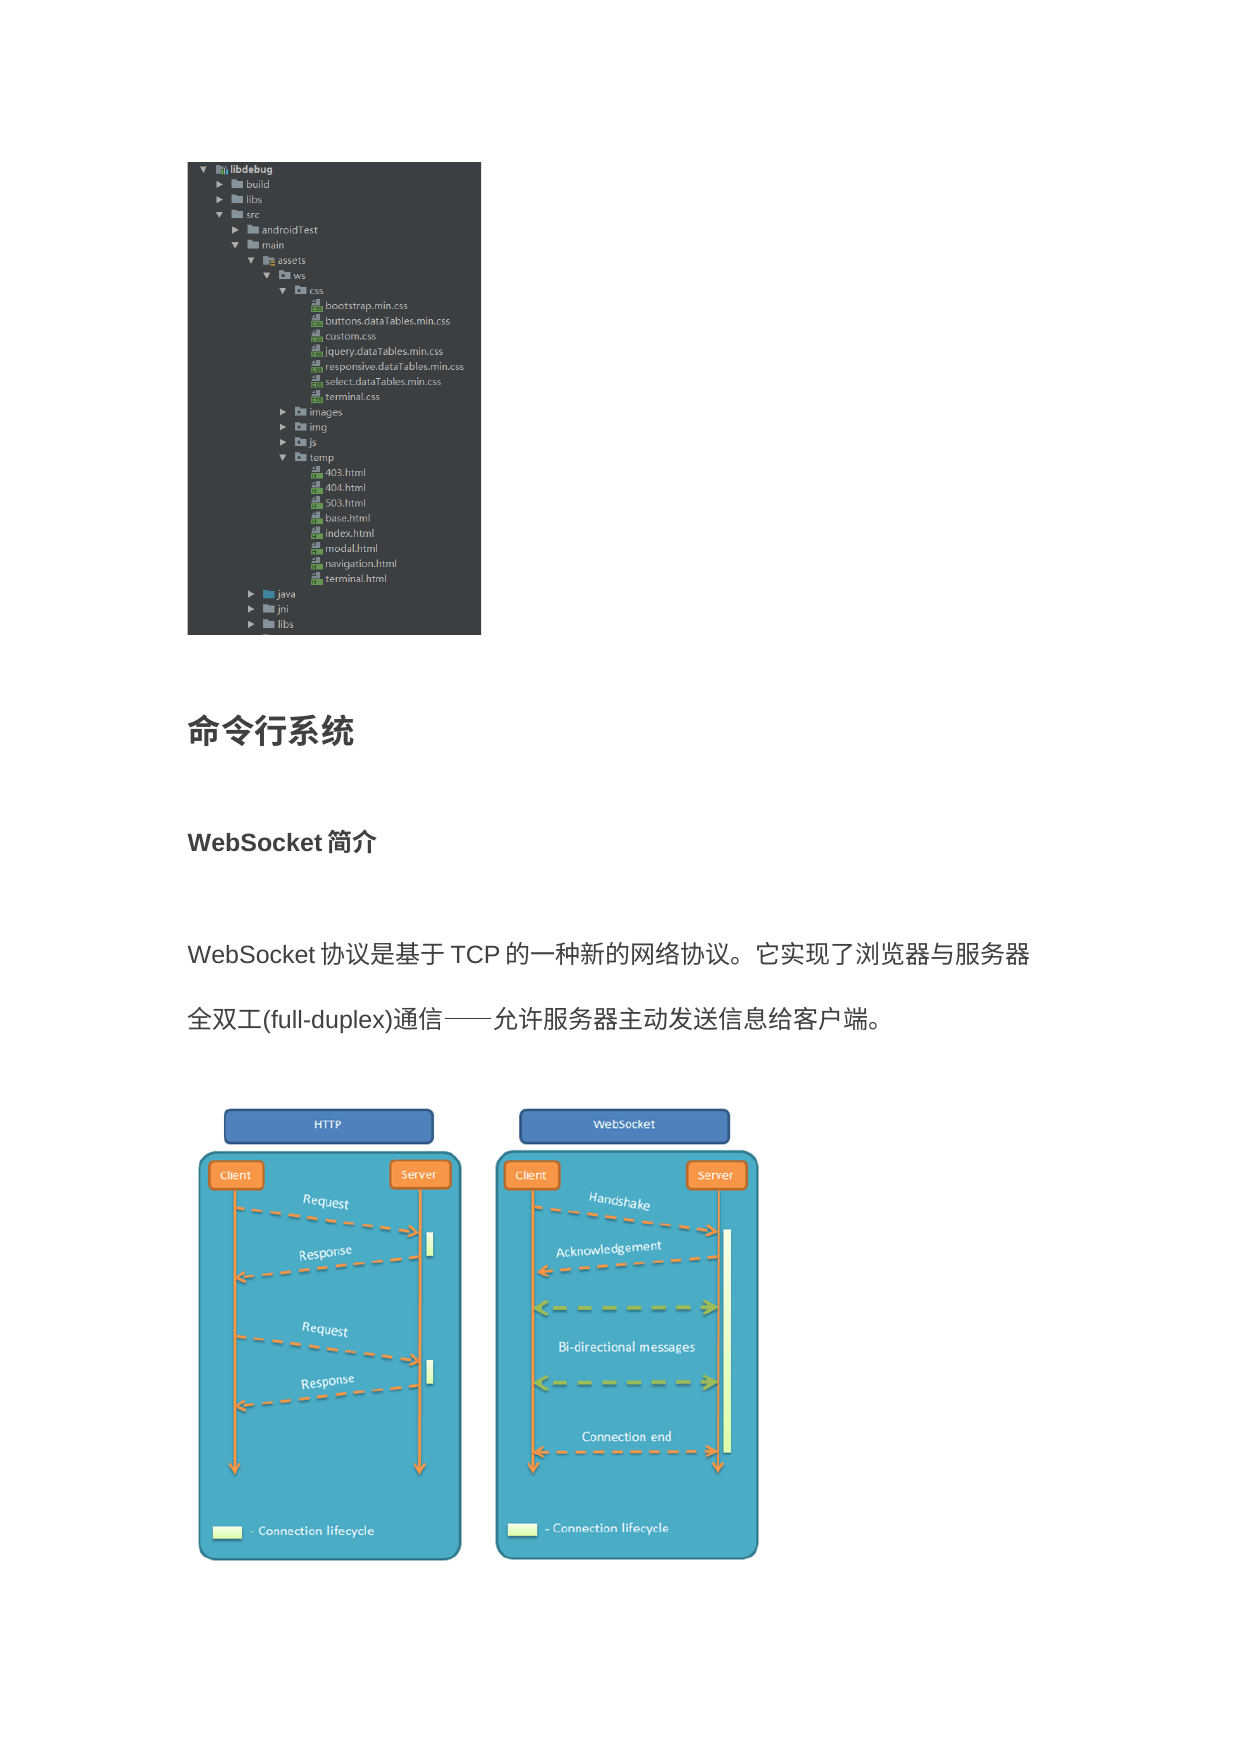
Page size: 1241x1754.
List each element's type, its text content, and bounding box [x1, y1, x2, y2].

text WebSocket简介 [187, 808, 1053, 873]
picture [187, 162, 482, 635]
text 命令行系统 [187, 696, 1053, 761]
picture [187, 1097, 769, 1570]
text WebSocket协议是基于TCP的一种新的网络协议。它实现了浏览器与服务器全双工(full-duplex)通信——允许服务器主动发送信息给客户端。 [187, 920, 1053, 1050]
